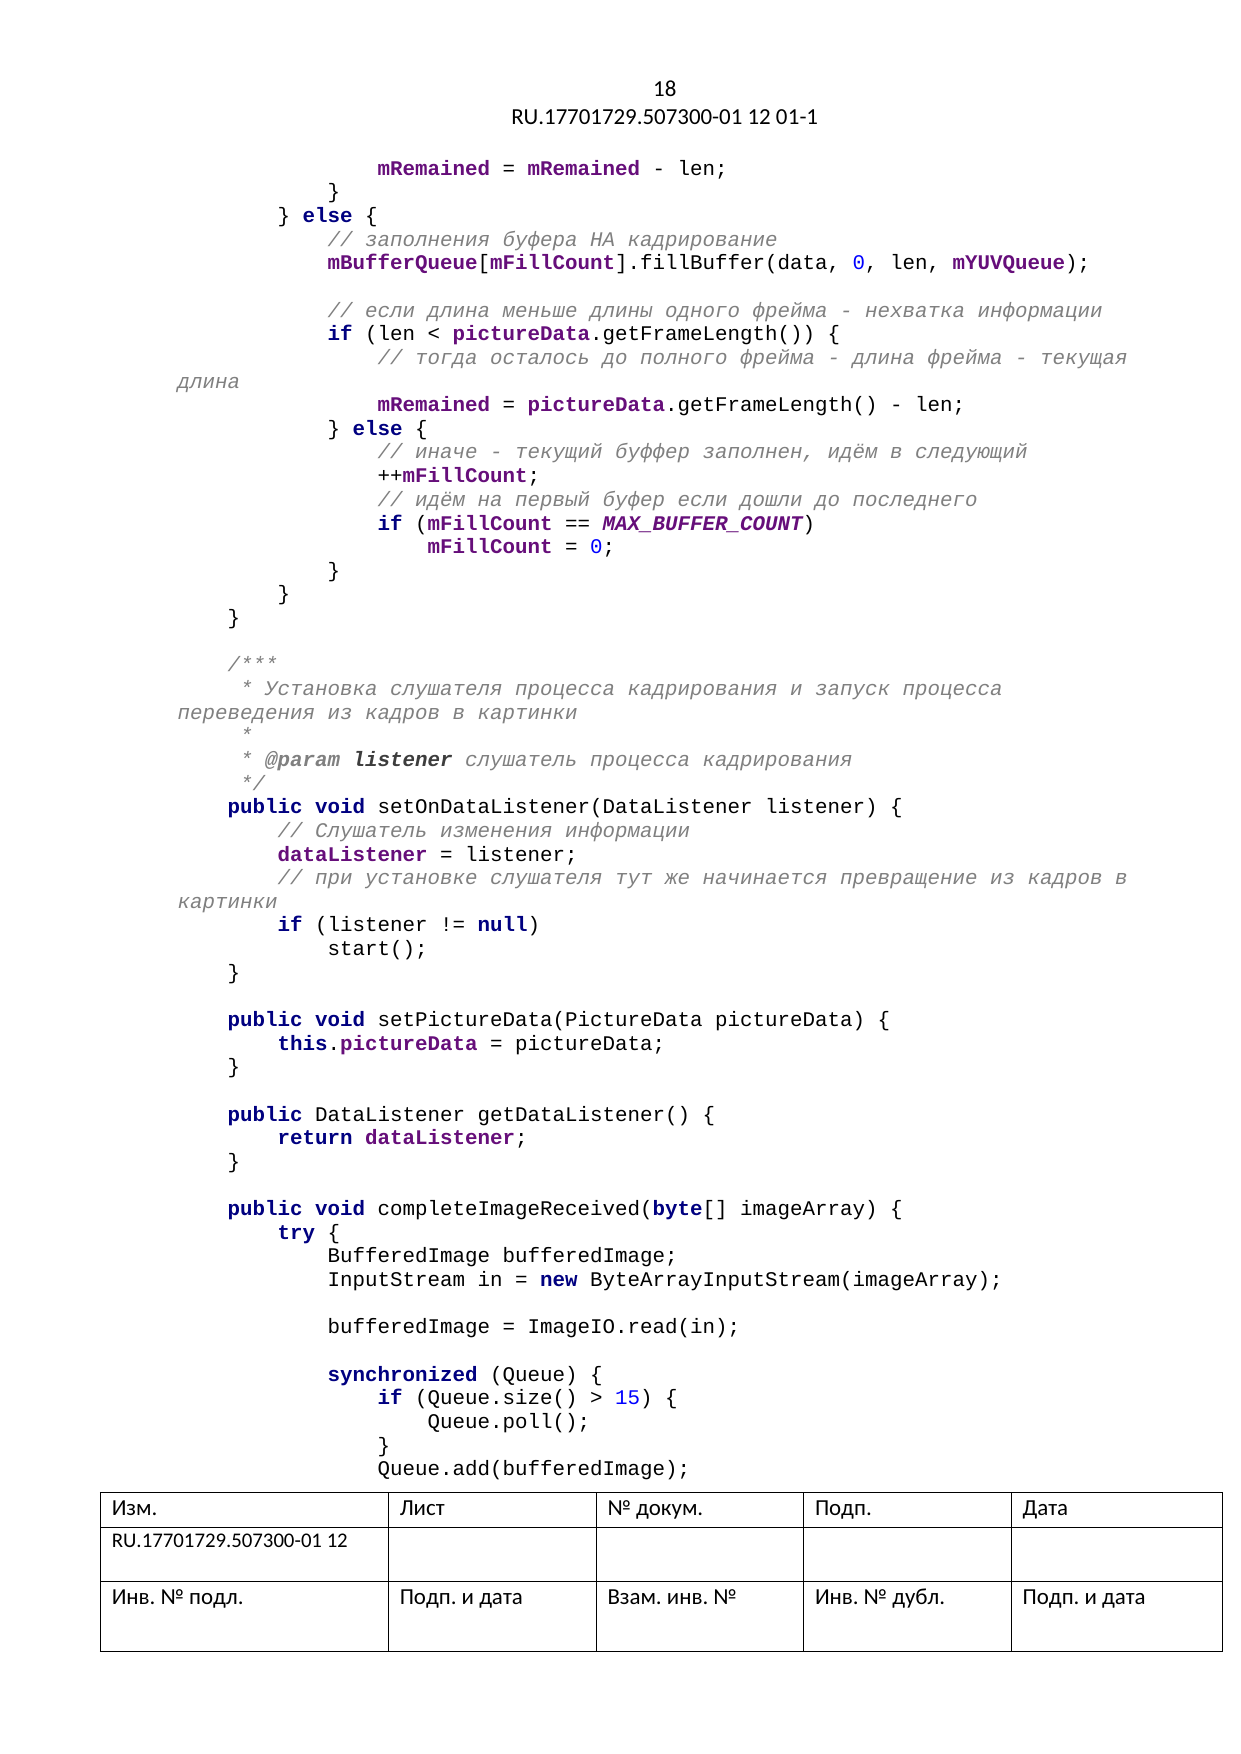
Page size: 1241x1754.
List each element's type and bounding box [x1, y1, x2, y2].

text [177, 158, 1152, 1482]
